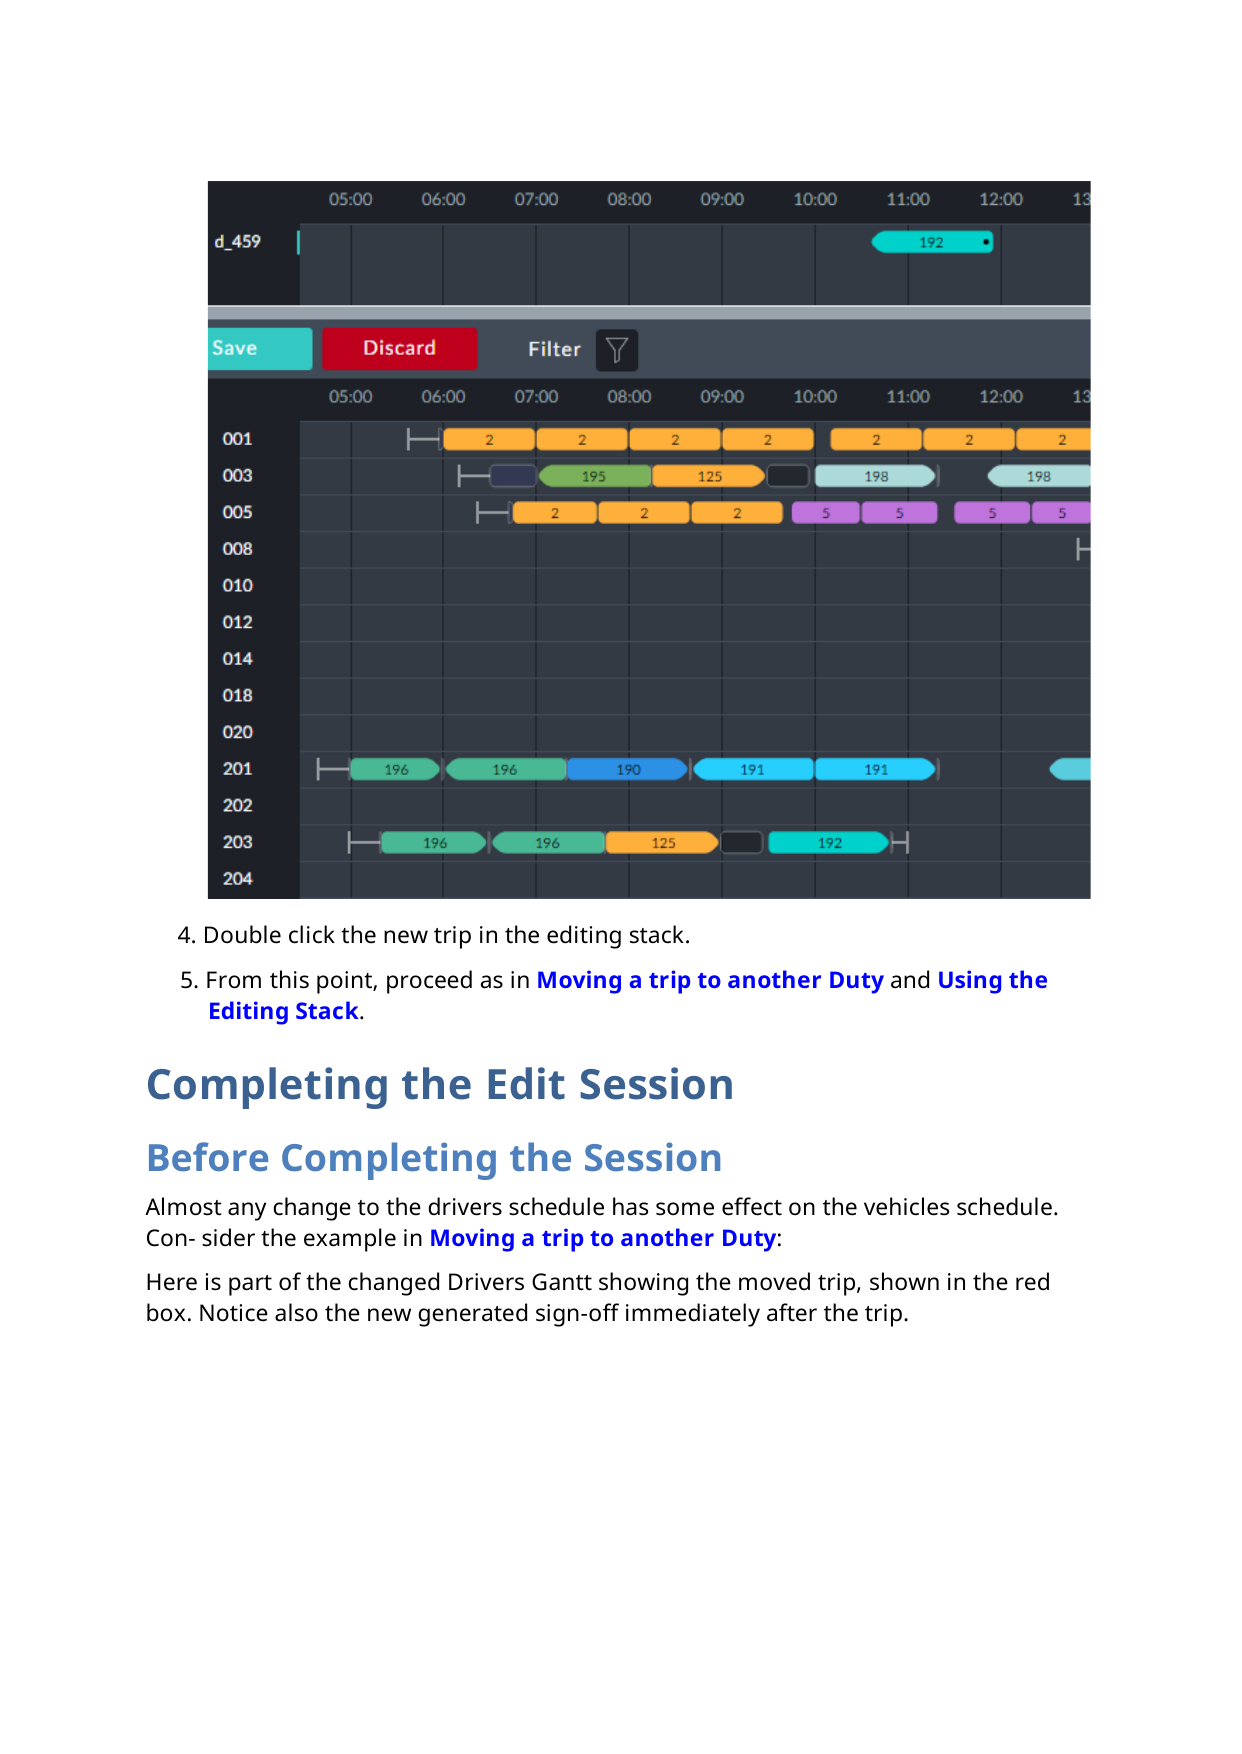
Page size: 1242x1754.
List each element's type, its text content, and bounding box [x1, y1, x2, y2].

text Editing Stack. [208, 995, 1117, 1027]
picture [207, 181, 1091, 899]
text 5. From this point, proceed as in Moving a trip to another Duty and Using the [180, 964, 1117, 995]
text Completing the Edit Session [145, 1055, 1117, 1112]
text Here is part of the changed Drivers Gantt showing the moved trip, shown in the red box. Notice also the new generated sign-off immediately after the trip. [145, 1266, 1097, 1328]
text Almost any change to the drivers schedule has some effect on the vehicles schedule. Con- sider the example in Moving a trip to another Duty: [145, 1191, 1109, 1253]
text Before Completing the Session [145, 1131, 1117, 1182]
text 4. Double click the new trip in the editing stack. [176, 921, 692, 952]
